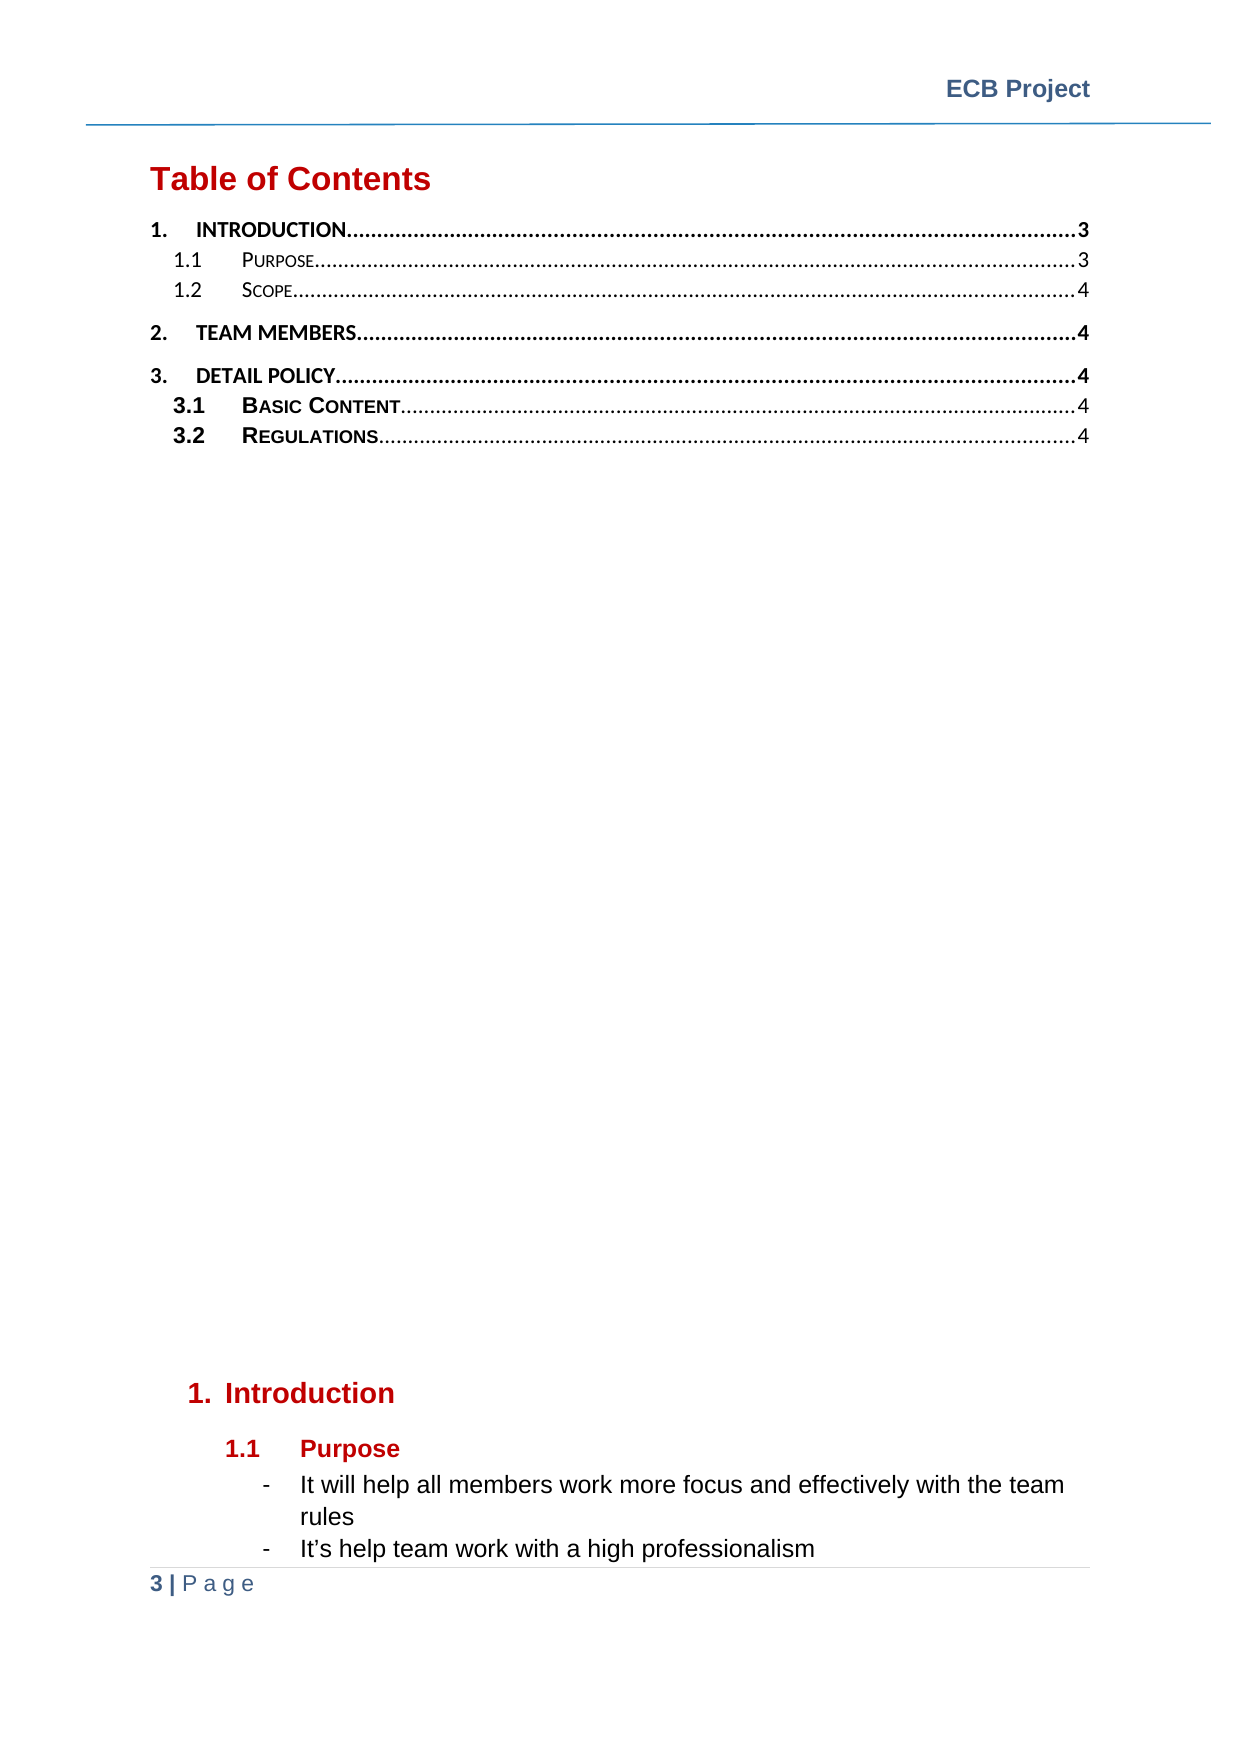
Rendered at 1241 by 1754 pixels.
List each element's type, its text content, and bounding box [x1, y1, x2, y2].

list It’s help team work with a high professionalism [262, 1533, 1090, 1564]
list It will help all members work more focus and effectively with the team rules [262, 1469, 1090, 1531]
subtitle Purpose [225, 1434, 1090, 1463]
subtitle Introduction [187, 1376, 1090, 1409]
